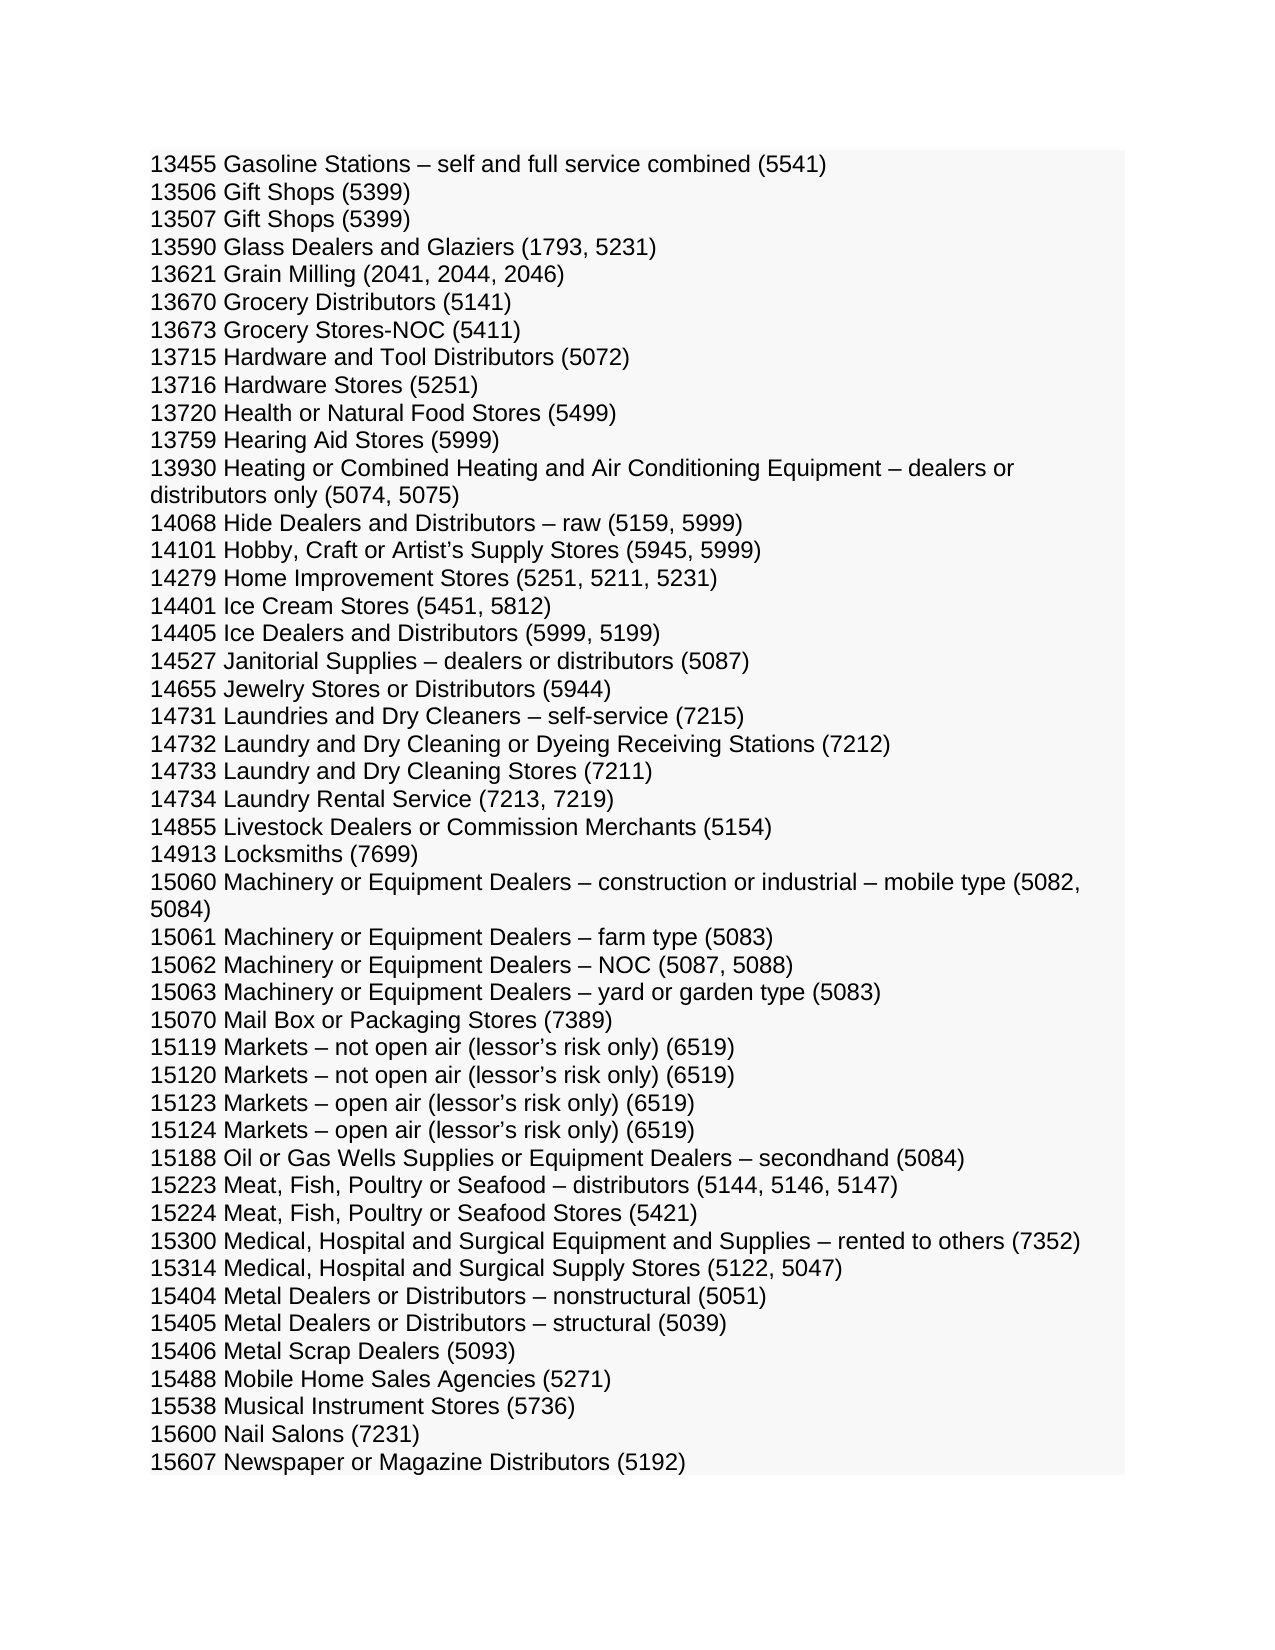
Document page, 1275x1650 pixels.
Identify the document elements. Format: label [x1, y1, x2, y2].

text [150, 150, 1125, 1475]
